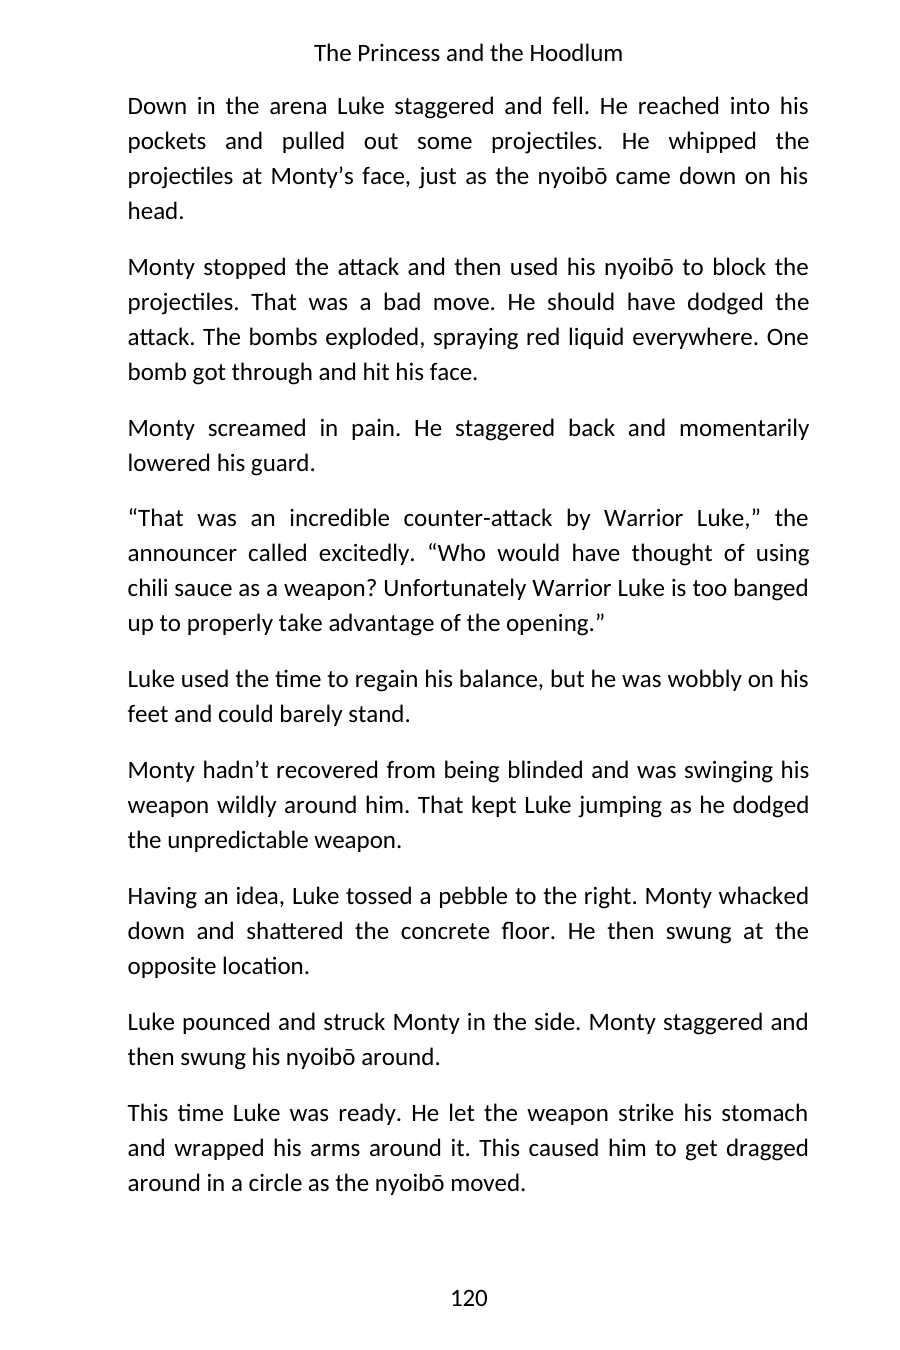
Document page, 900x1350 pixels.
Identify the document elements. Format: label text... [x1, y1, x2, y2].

text Luke used the time to regain his balance, but he was wobbly on his feet and could barely stand. [127, 663, 810, 729]
text Having an idea, Luke tossed a pebble to the right. Monty whacked down and shattered the concrete floor. He then swung at the opposite location. [127, 880, 810, 981]
text “That was an incredible counter-attack by Warrior Luke,” the announcer called excitedly. “Who would have thought of using chili sauce as a weapon? Unfortunately Warrior Luke is too banged up to properly take advantage of the opening.” [127, 502, 810, 638]
text Monty screamed in pain. He staggered back and momentarily lowered his guard. [127, 412, 810, 477]
text Down in the arena Luke staggered and fell. He reached into his pockets and pulled out some projectiles. He whipped the projectiles at Monty’s face, just as the nyoibō came down on his head. [127, 90, 810, 226]
text Luke pounced and struck Monty in the side. Monty staggered and then swung his nyoibō around. [127, 1006, 810, 1071]
text Monty hadn’t recovered from being blinded and was swinging his weapon wildly around him. That kept Luke jumping as he dodged the unpredictable weapon. [127, 754, 810, 855]
text Monty stopped the attack and then used his nyoibō to block the projectiles. That was a bad move. He should have dodged the attack. The bombs exploded, spraying red liquid everywhere. One bomb got through and hit his face. [127, 251, 810, 386]
text This time Luke was ready. He let the weapon strike his stomach and wrapped his arms around it. This caused him to get dragged around in a circle as the nyoibō moved. [127, 1097, 810, 1197]
